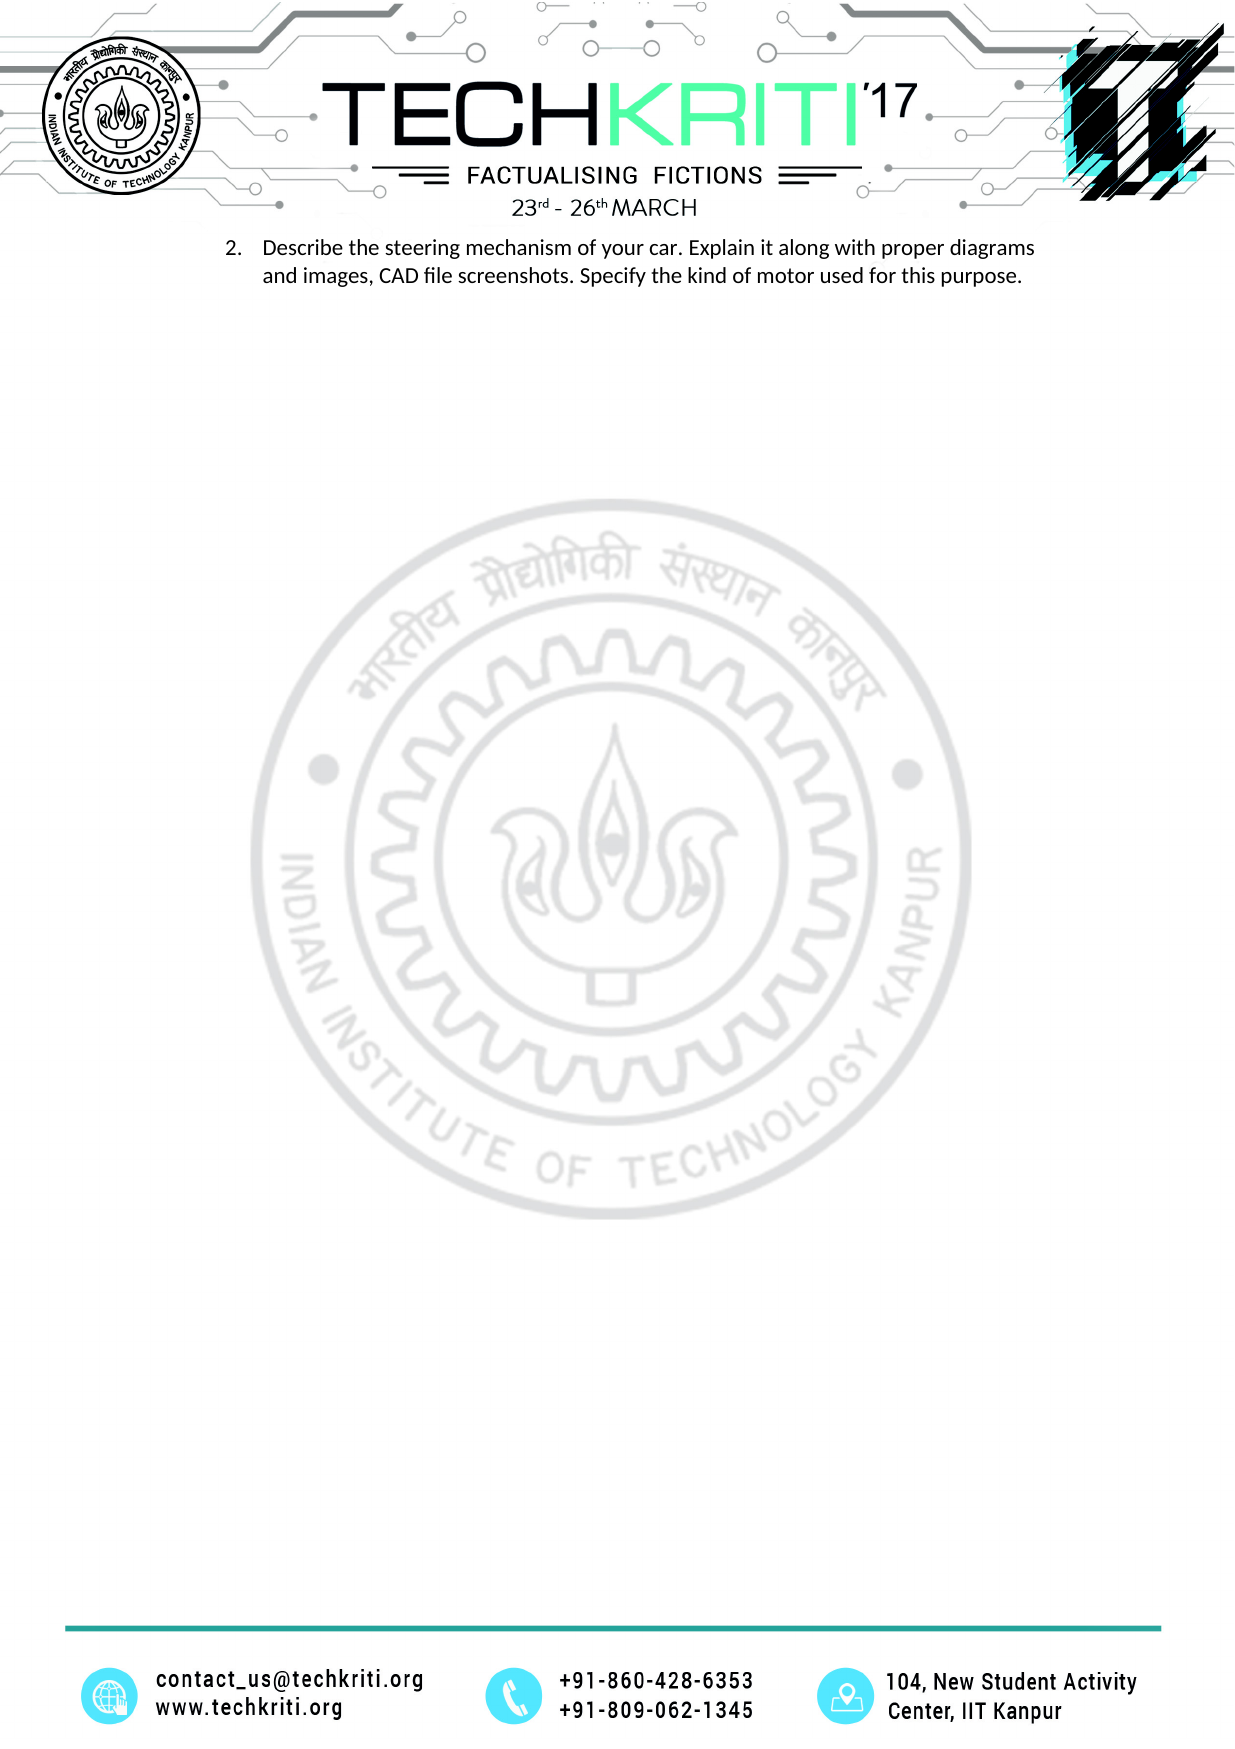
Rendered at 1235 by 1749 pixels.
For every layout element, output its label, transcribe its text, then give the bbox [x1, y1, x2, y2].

list Describe the steering mechanism of your car. Explain it along with proper diagrams and images, CAD file screenshots. Specify the kind of motor used for this purpose. [225, 233, 1069, 289]
picture [0, 2, 1235, 1739]
